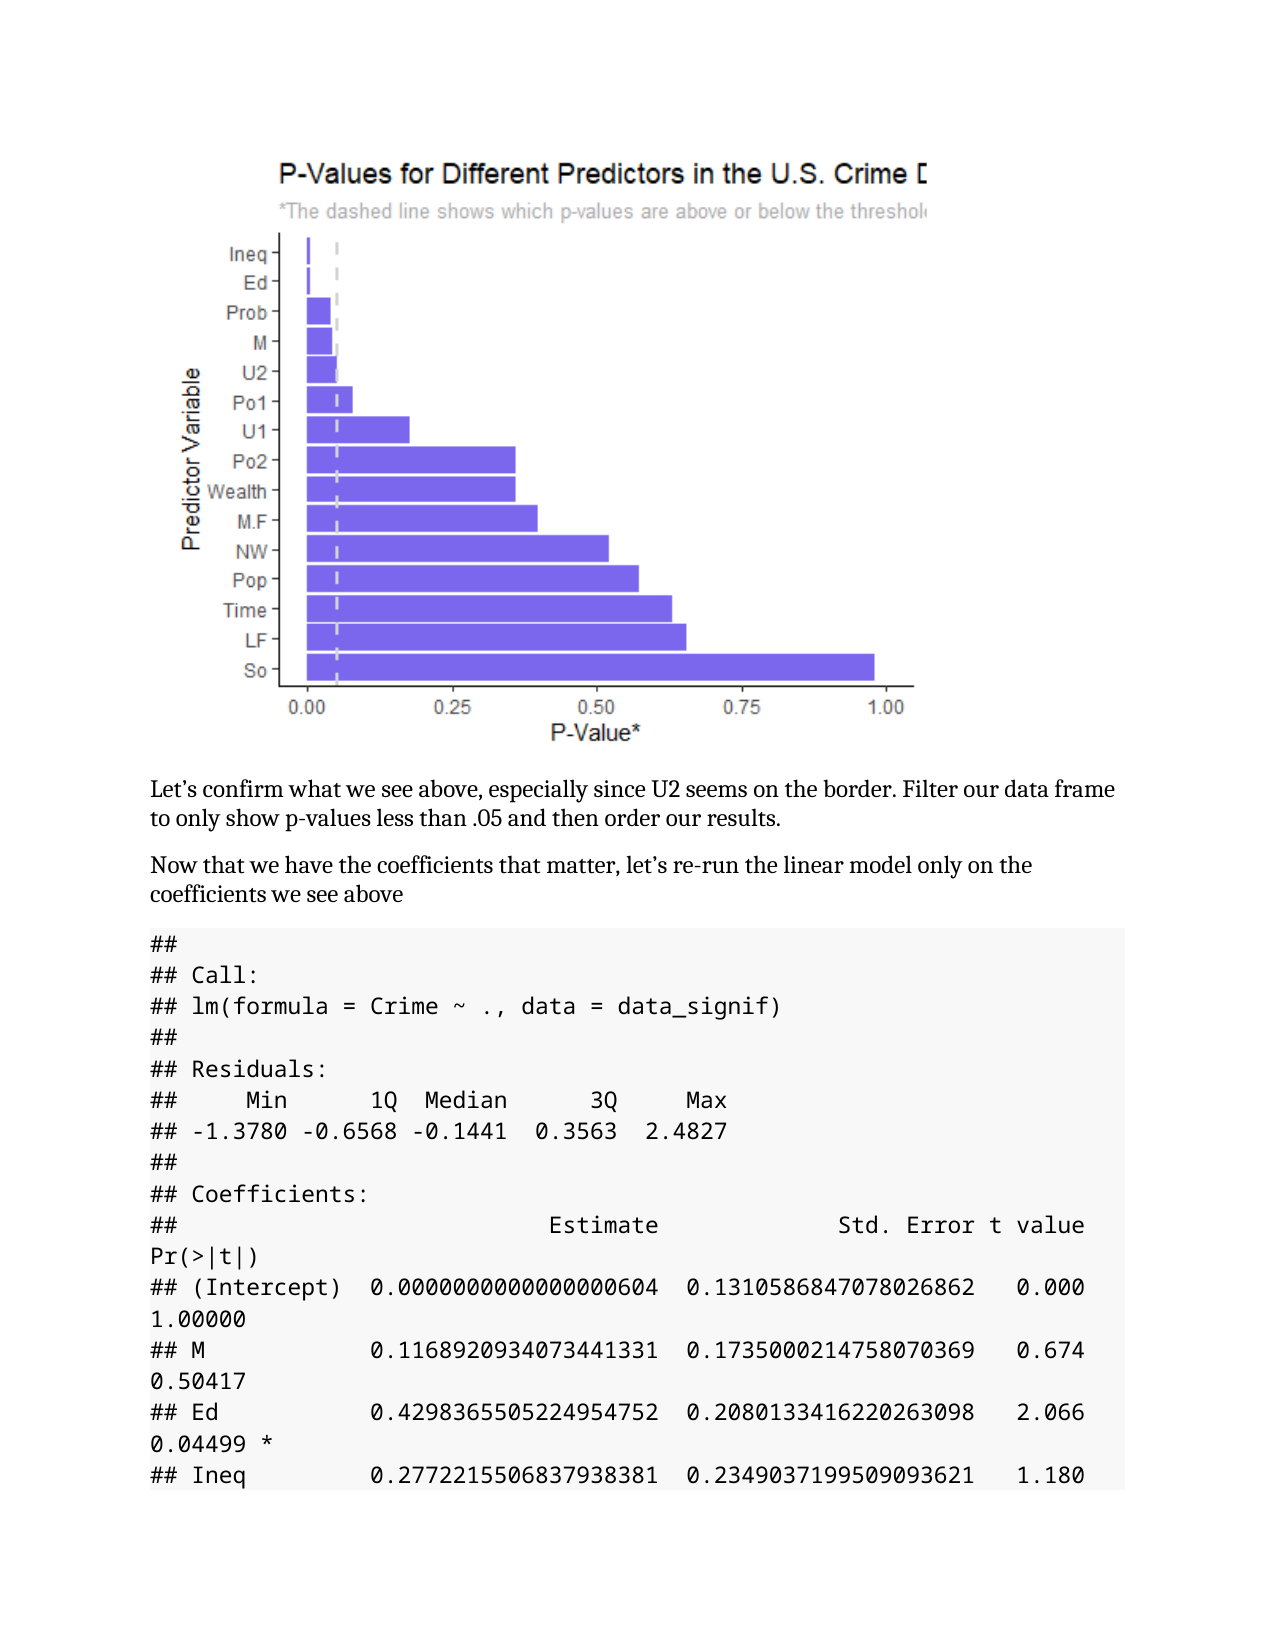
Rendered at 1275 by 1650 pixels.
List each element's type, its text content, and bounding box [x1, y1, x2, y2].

text Now that we have the coefficients that matter, let’s re-run the linear model only on the coefficients we see above [150, 851, 1125, 909]
picture [168, 150, 927, 757]
text Let’s confirm what we see above, especially since U2 seems on the border. Filter our data frame to only show p-values less than .05 and then order our results. [150, 775, 1125, 833]
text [150, 928, 1125, 1490]
